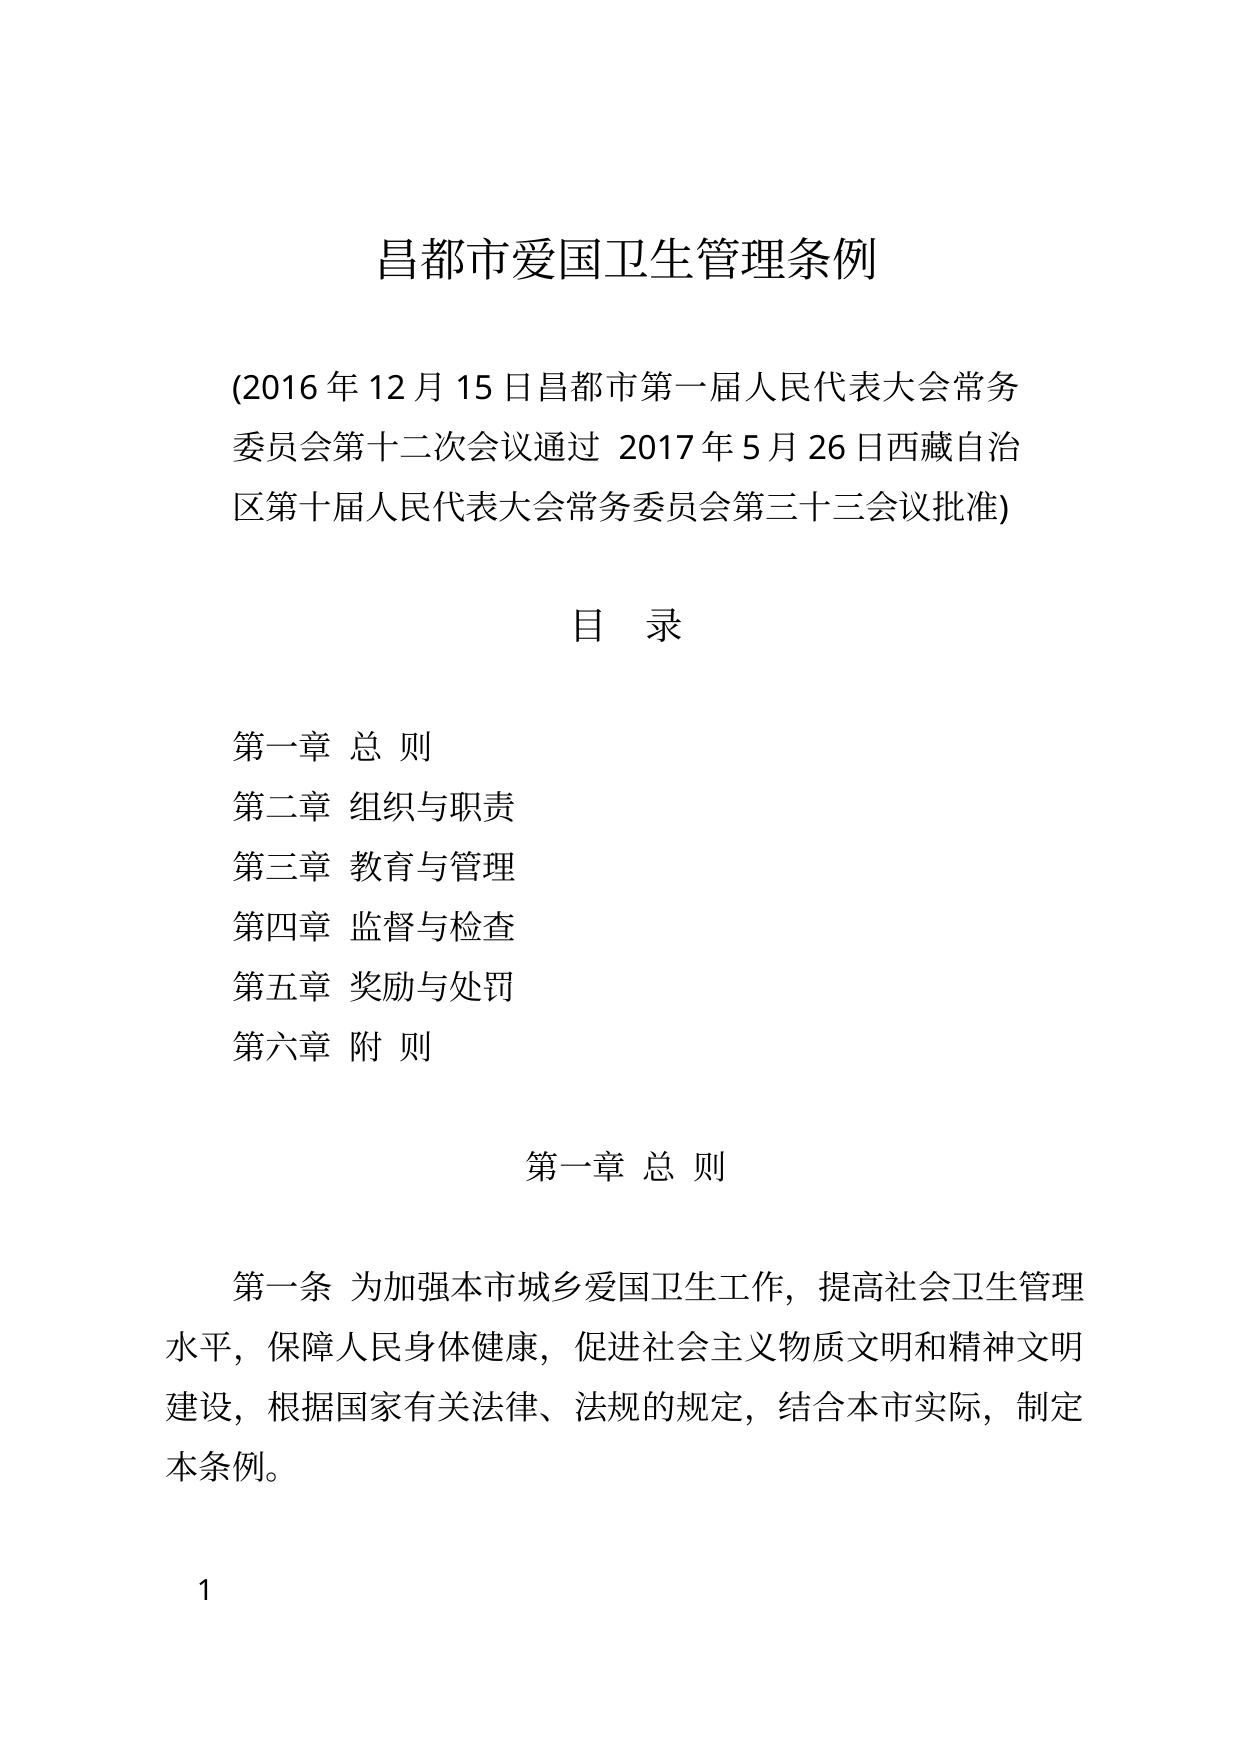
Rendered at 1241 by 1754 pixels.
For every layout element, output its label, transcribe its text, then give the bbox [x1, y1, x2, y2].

text 第一章 总 则 [165, 1131, 1087, 1191]
text 第一章 总 则 [165, 711, 1087, 771]
text 第六章 附 则 [165, 1011, 1087, 1071]
text 第一条 为加强本市城乡爱国卫生工作，提高社会卫生管理水平，保障人民身体健康，促进社会主义物质文明和精神文明建设，根据国家有关法律、法规的规定，结合本市实际，制定本条例。 [165, 1251, 1087, 1491]
text 第二章 组织与职责 [165, 771, 1087, 831]
text (2016年12月15日昌都市第一届人民代表大会常务 委员会第十二次会议通过 2017年5月26日西藏自治区第十届人民代表大会常务委员会第三十三会议批准) [232, 351, 1020, 531]
text 昌都市爱国卫生管理条例 [165, 218, 1087, 291]
text 第三章 教育与管理 [165, 831, 1087, 891]
text 第五章 奖励与处罚 [165, 951, 1087, 1011]
text 第四章 监督与检查 [165, 891, 1087, 951]
text 目 录 [165, 591, 1087, 651]
